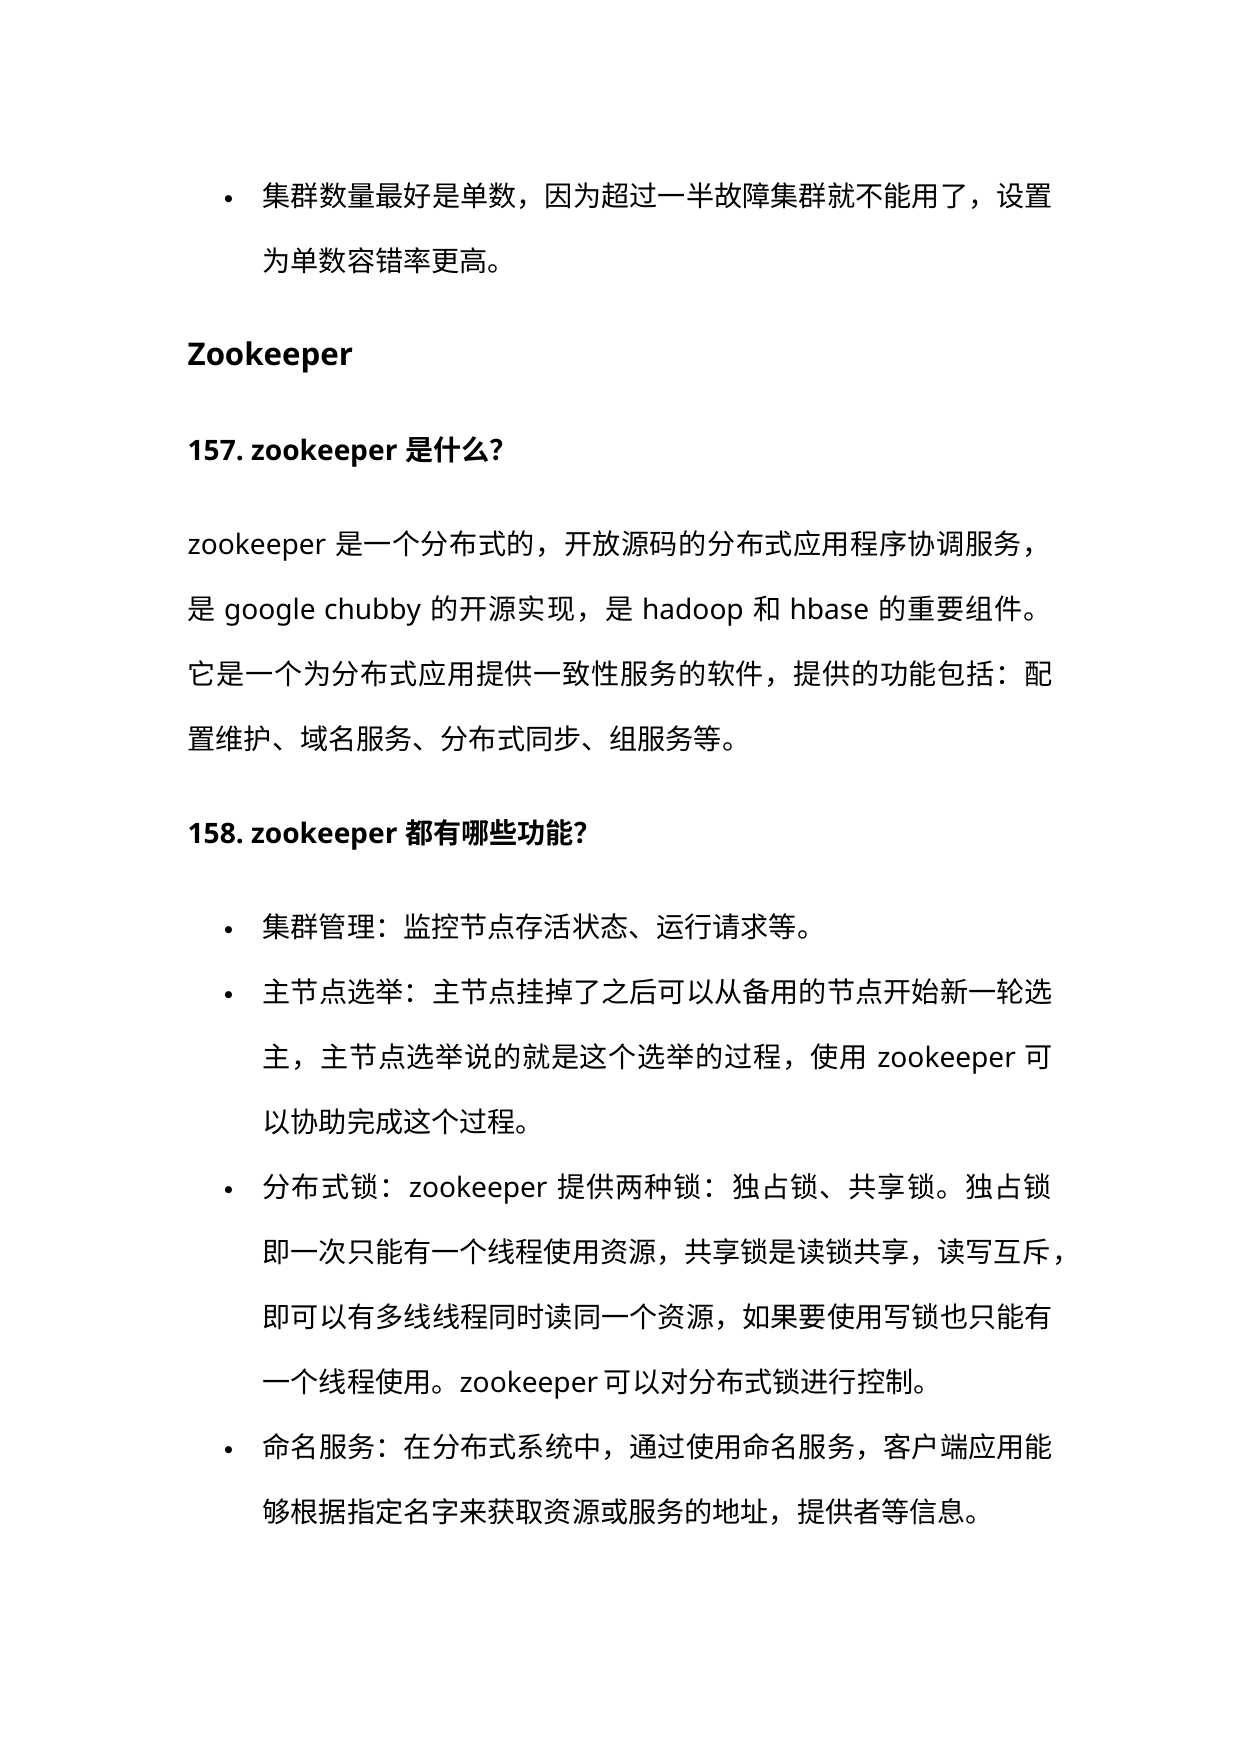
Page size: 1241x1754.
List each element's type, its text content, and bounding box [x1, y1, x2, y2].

list 集群数量最好是单数，因为超过一半故障集群就不能用了，设置为单数容错率更高。 [225, 162, 1053, 292]
list 命名服务：在分布式系统中，通过使用命名服务，客户端应用能够根据指定名字来获取资源或服务的地址，提供者等信息。 [225, 1413, 1053, 1543]
list 分布式锁：zookeeper 提供两种锁：独占锁、共享锁。独占锁即一次只能有一个线程使用资源，共享锁是读锁共享，读写互斥，即可以有多线线程同时读同一个资源，如果要使用写锁也只能有一个线程使用。zookeeper可以对分布式锁进行控制。 [225, 1153, 1053, 1413]
text 158. zookeeper 都有哪些功能？ [187, 799, 1053, 864]
list 主节点选举：主节点挂掉了之后可以从备用的节点开始新一轮选主，主节点选举说的就是这个选举的过程，使用 zookeeper 可以协助完成这个过程。 [225, 958, 1053, 1153]
text Zookeeper [187, 321, 1053, 386]
text zookeeper 是一个分布式的，开放源码的分布式应用程序协调服务，是 google chubby 的开源实现，是 hadoop 和 hbase 的重要组件。它是一个为分布式应用提供一致性服务的软件，提供的功能包括：配置维护、域名服务、分布式同步、组服务等。 [187, 509, 1053, 769]
list 集群管理：监控节点存活状态、运行请求等。 [225, 893, 1053, 958]
text 157. zookeeper 是什么？ [187, 415, 1053, 480]
